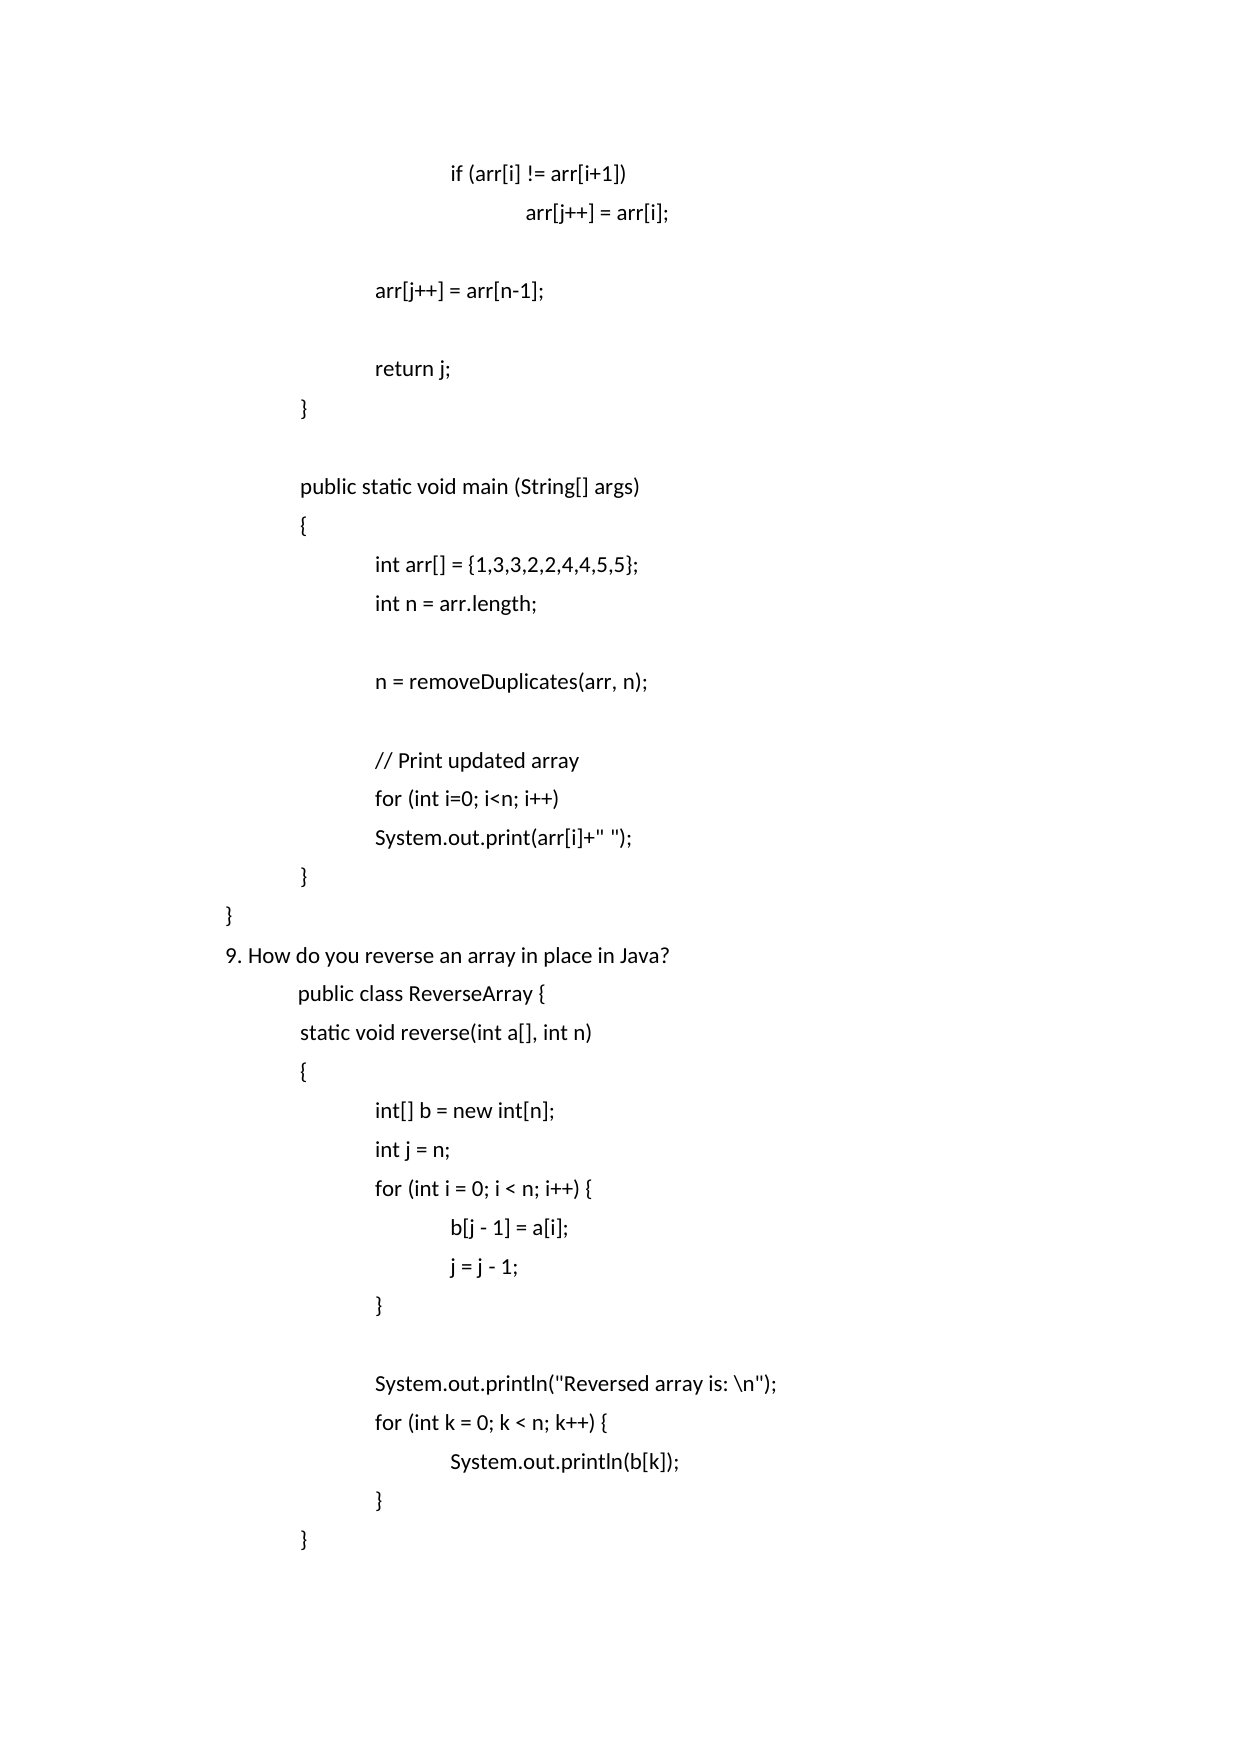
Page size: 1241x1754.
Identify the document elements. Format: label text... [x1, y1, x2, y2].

text { [300, 1057, 1065, 1086]
text { [300, 511, 1065, 539]
text System.out.println(b[k]); [450, 1447, 1065, 1475]
text // Print updated array for (int i=0; i<n; i++) [375, 746, 581, 812]
text public static void main (String[] args) [300, 472, 1065, 500]
text if (arr[i] != arr[i+1]) [348, 159, 728, 187]
text System.out.print(arr[i]+" "); [375, 823, 1065, 851]
text return j; [375, 354, 1065, 382]
text } [300, 394, 1065, 422]
text for (int i = 0; i < n; i++) { [375, 1174, 1065, 1202]
text arr[j++] = arr[i]; [374, 198, 821, 226]
text int arr[] = {1,3,3,2,2,4,4,5,5}; [375, 550, 1065, 578]
list How do you reverse an array in place in Java? public class ReverseArray { [225, 941, 671, 1007]
text static void reverse(int a[], int n) [300, 1018, 1065, 1046]
text } [375, 1486, 1065, 1514]
text } [375, 1291, 1065, 1319]
text n = removeDuplicates(arr, n); [375, 667, 1065, 695]
text System.out.println("Reversed array is: \n"); for (int k = 0; k < n; k++) { [375, 1369, 779, 1436]
text int n = arr.length; [375, 589, 1065, 617]
text } [300, 1525, 1065, 1553]
text } [300, 862, 1065, 891]
text int[] b = new int[n]; int j = n; [375, 1097, 557, 1163]
text } [225, 902, 1065, 930]
text arr[j++] = arr[n-1]; [375, 276, 1065, 304]
text b[j - 1] = a[i]; j = j - 1; [450, 1213, 571, 1280]
